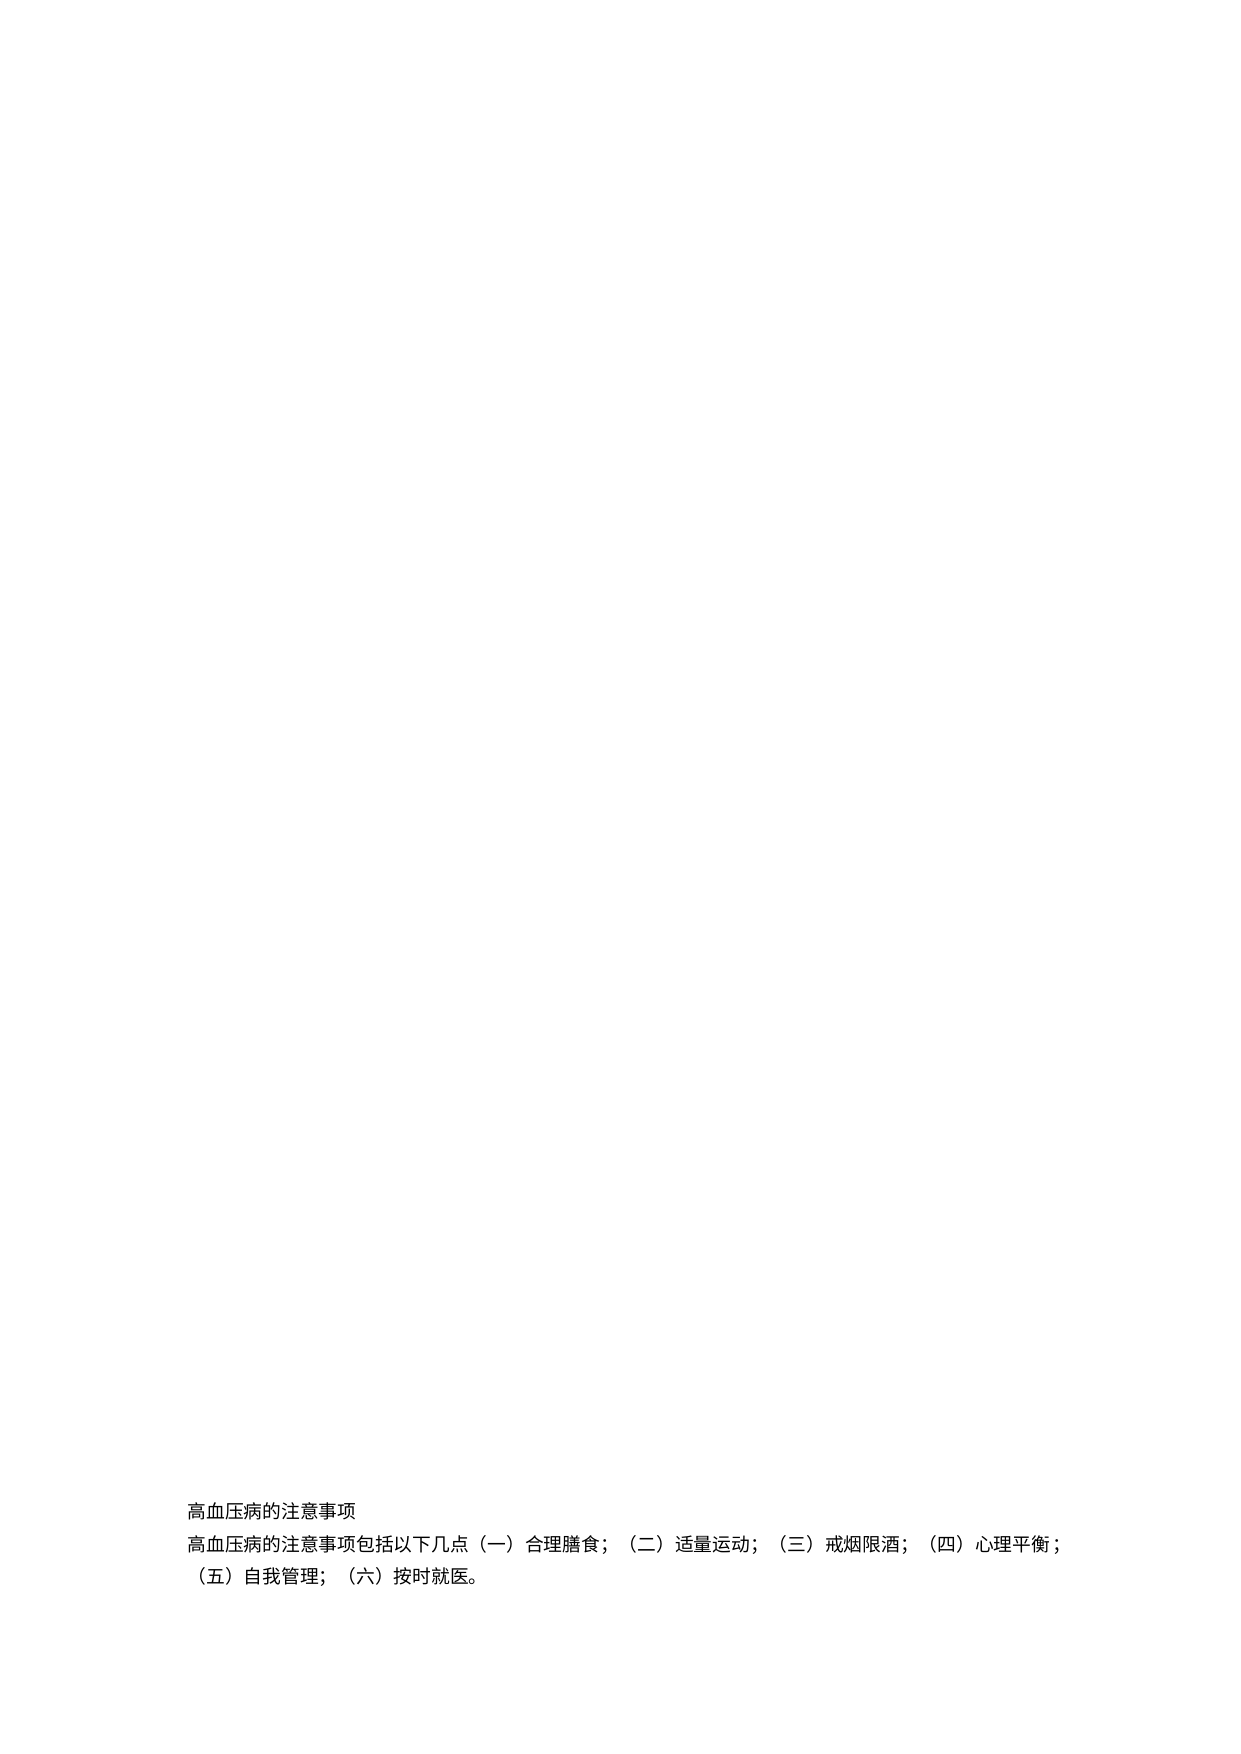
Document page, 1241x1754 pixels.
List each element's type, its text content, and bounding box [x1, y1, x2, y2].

text 高血压病的注意事项包括以下几点（一）合理膳食；（二）适量运动；（三）戒烟限酒；（四）心理平衡；（五）自我管理；（六）按时就医。 [187, 1527, 1053, 1592]
text 高血压病的注意事项 [187, 1494, 1053, 1527]
